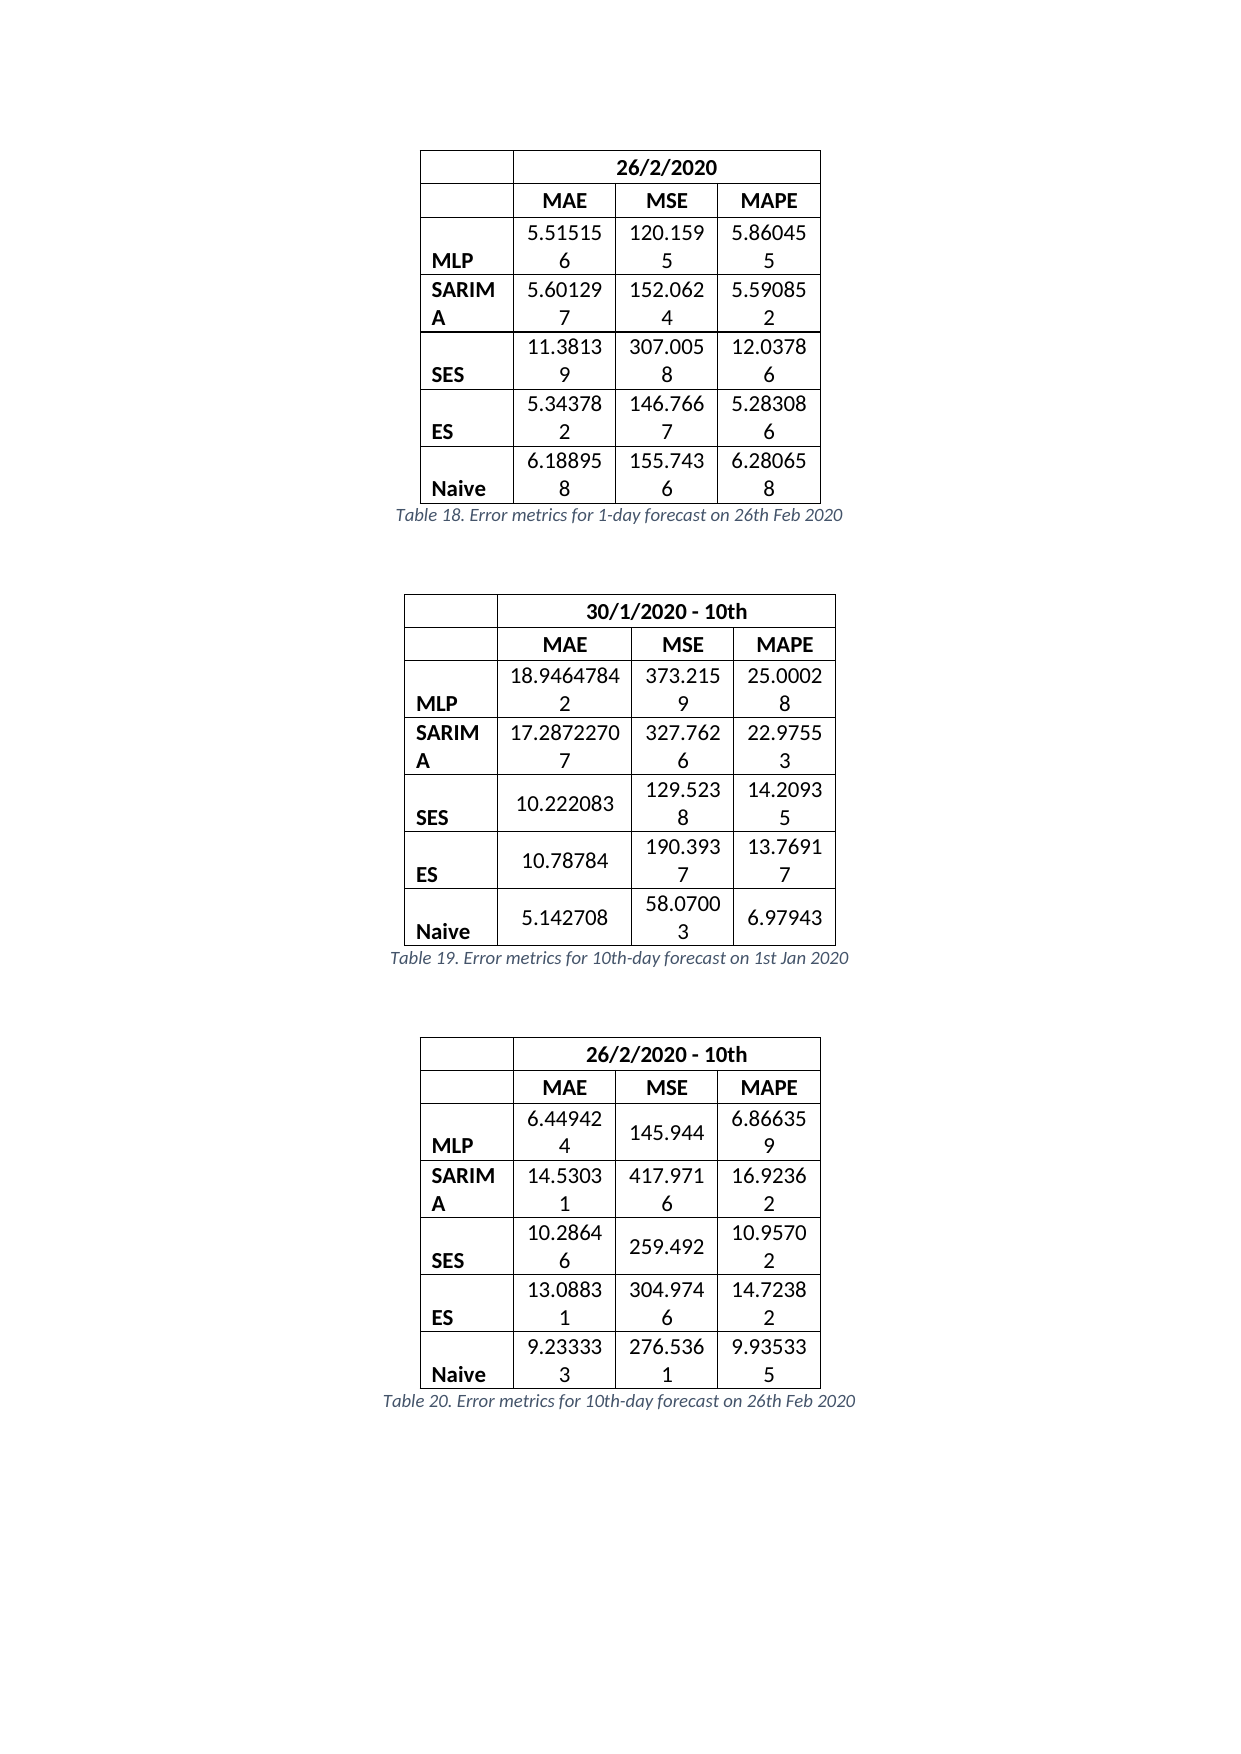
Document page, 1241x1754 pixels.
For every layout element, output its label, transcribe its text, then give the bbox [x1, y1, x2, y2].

text Table 19. Error metrics for 10th-day forecast on 1st Jan 2020 [150, 946, 1090, 969]
table_cell 152.0624 [616, 275, 717, 331]
table_cell 276.5361 [616, 1332, 717, 1388]
table_cell 22.97553 [734, 718, 835, 774]
table_cell 9.233333 [514, 1332, 615, 1388]
table_cell 5.142708 [498, 889, 631, 945]
table_cell 12.03786 [718, 333, 820, 388]
table_cell 327.7626 [632, 718, 733, 774]
table_cell 13.76917 [734, 832, 835, 888]
table_cell MLP [405, 661, 497, 717]
table_cell 10.222083 [498, 775, 631, 831]
table_header [421, 151, 513, 183]
table_header [421, 1038, 513, 1070]
table_cell 6.280658 [718, 447, 820, 503]
table_cell 6.866359 [718, 1104, 820, 1160]
table_cell 17.28722707 [498, 718, 631, 774]
table_cell [421, 1071, 513, 1103]
table_cell [405, 628, 497, 660]
table_cell 5.590852 [718, 275, 820, 331]
table_cell MSE [632, 628, 733, 660]
table_cell 5.601297 [514, 275, 615, 331]
table_cell Naive [421, 1332, 513, 1388]
table_cell 10.28646 [514, 1218, 615, 1274]
table_cell MSE [616, 1071, 717, 1103]
table_cell 10.95702 [718, 1218, 820, 1274]
table_header 26/2/2020 [514, 151, 820, 183]
table_cell 14.53031 [514, 1161, 615, 1217]
table_cell SARIMA [421, 275, 513, 331]
table_cell 145.944 [616, 1104, 717, 1160]
table_cell 155.7436 [616, 447, 717, 503]
text Table 18. Error metrics for 1-day forecast on 26th Feb 2020 [150, 504, 1090, 527]
table_header [405, 595, 497, 627]
table_cell 307.0058 [616, 333, 717, 388]
table_cell 11.38139 [514, 333, 615, 388]
table_cell 25.00028 [734, 661, 835, 717]
table_cell 5.515156 [514, 218, 615, 274]
table_cell MAPE [734, 628, 835, 660]
table_cell 6.188958 [514, 447, 615, 503]
table_cell MAE [498, 628, 631, 660]
table_cell SES [421, 1218, 513, 1274]
table_cell 259.492 [616, 1218, 717, 1274]
table_cell MAPE [718, 1071, 820, 1103]
table_cell 5.860455 [718, 218, 820, 274]
table_cell 5.283086 [718, 390, 820, 446]
table_header 26/2/2020 - 10th [514, 1038, 820, 1070]
table_cell 304.9746 [616, 1275, 717, 1331]
table_cell 10.78784 [498, 832, 631, 888]
table_cell 146.7667 [616, 390, 717, 446]
table_cell 13.08831 [514, 1275, 615, 1331]
table_cell SARIMA [405, 718, 497, 774]
table_cell SES [405, 775, 497, 831]
table_cell MAPE [718, 184, 820, 217]
table_cell 9.935335 [718, 1332, 820, 1388]
table_cell 5.343782 [514, 390, 615, 446]
table_cell ES [405, 832, 497, 888]
table_cell Naive [405, 889, 497, 945]
table_cell [421, 184, 513, 217]
table_cell 129.5238 [632, 775, 733, 831]
table_cell 14.72382 [718, 1275, 820, 1331]
table_header 30/1/2020 - 10th [498, 595, 835, 627]
text Table 20. Error metrics for 10th-day forecast on 26th Feb 2020 [150, 1389, 1090, 1412]
table_cell Naive [421, 447, 513, 503]
table_cell 18.94647842 [498, 661, 631, 717]
table_cell 16.92362 [718, 1161, 820, 1217]
table_cell 373.2159 [632, 661, 733, 717]
table_cell 120.1595 [616, 218, 717, 274]
table_cell 6.97943 [734, 889, 835, 945]
table_cell 417.9716 [616, 1161, 717, 1217]
table_cell 58.07003 [632, 889, 733, 945]
table_cell MAE [514, 184, 615, 217]
table_cell 14.20935 [734, 775, 835, 831]
table_cell MAE [514, 1071, 615, 1103]
table_cell SARIMA [421, 1161, 513, 1217]
table_cell ES [421, 1275, 513, 1331]
table_cell SES [421, 333, 513, 388]
table_cell ES [421, 390, 513, 446]
table_cell MLP [421, 1104, 513, 1160]
table_cell MLP [421, 218, 513, 274]
table_cell 190.3937 [632, 832, 733, 888]
table_cell MSE [616, 184, 717, 217]
table_cell 6.449424 [514, 1104, 615, 1160]
